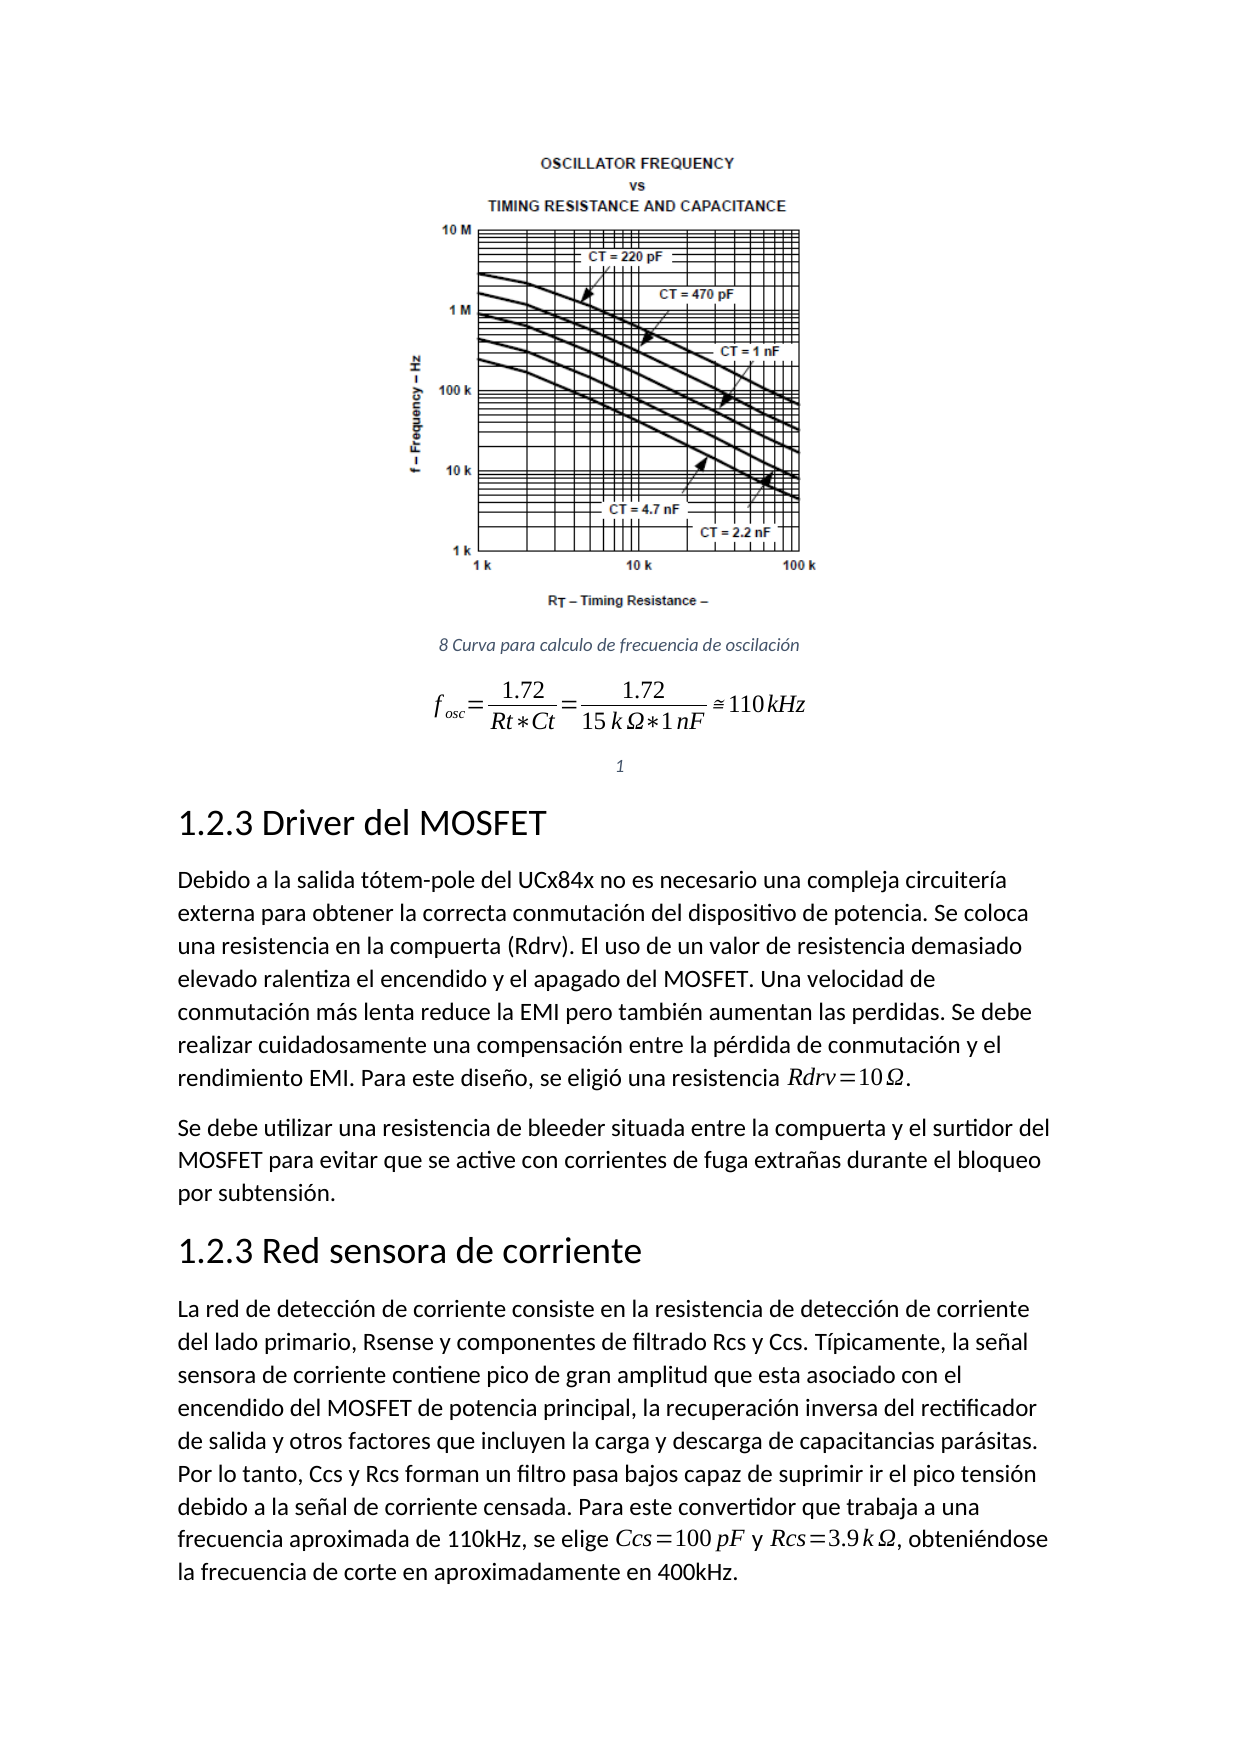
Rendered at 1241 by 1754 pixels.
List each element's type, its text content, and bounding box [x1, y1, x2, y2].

picture [399, 147, 841, 615]
text Debido a la salida tótem-pole del UCx84x no es necesario una compleja circuitería externa para obtener la correcta conmutación del dispositivo de potencia. Se coloca una resistencia en la compuerta (Rdrv). El uso de un valor de resistencia demasiado elevado ralentiza el encendido y el apagado del MOSFET. Una velocidad de conmutación más lenta reduce la EMI pero también aumentan las perdidas. Se debe realizar cuidadosamente una compensación entre la pérdida de conmutación y el rendimiento EMI. Para este diseño, se eligió una resistencia . [177, 864, 1063, 1093]
text 8 Curva para calculo de frecuencia de oscilación [177, 633, 1063, 656]
text 1.2.3 Red sensora de corriente [177, 1227, 1063, 1273]
text 1.2.3 Driver del MOSFET [177, 798, 1063, 844]
text Se debe utilizar una resistencia de bleeder situada entre la compuerta y el surtidor del MOSFET para evitar que se active con corrientes de fuga extrañas durante el bloqueo por subtensión. [177, 1112, 1063, 1208]
text La red de detección de corriente consiste en la resistencia de detección de corriente del lado primario, Rsense y componentes de filtrado Rcs y Ccs. Típicamente, la señal sensora de corriente contiene pico de gran amplitud que esta asociado con el encendido del MOSFET de potencia principal, la recuperación inversa del rectificador de salida y otros factores que incluyen la carga y descarga de capacitancias parásitas. Por lo tanto, Ccs y Rcs forman un filtro pasa bajos capaz de suprimir ir el pico tensión debido a la señal de corriente censada. Para este convertidor que trabaja a una frecuencia aproximada de 110kHz, se elige y , obteniéndose la frecuencia de corte en aproximadamente en 400kHz. [177, 1293, 1063, 1587]
